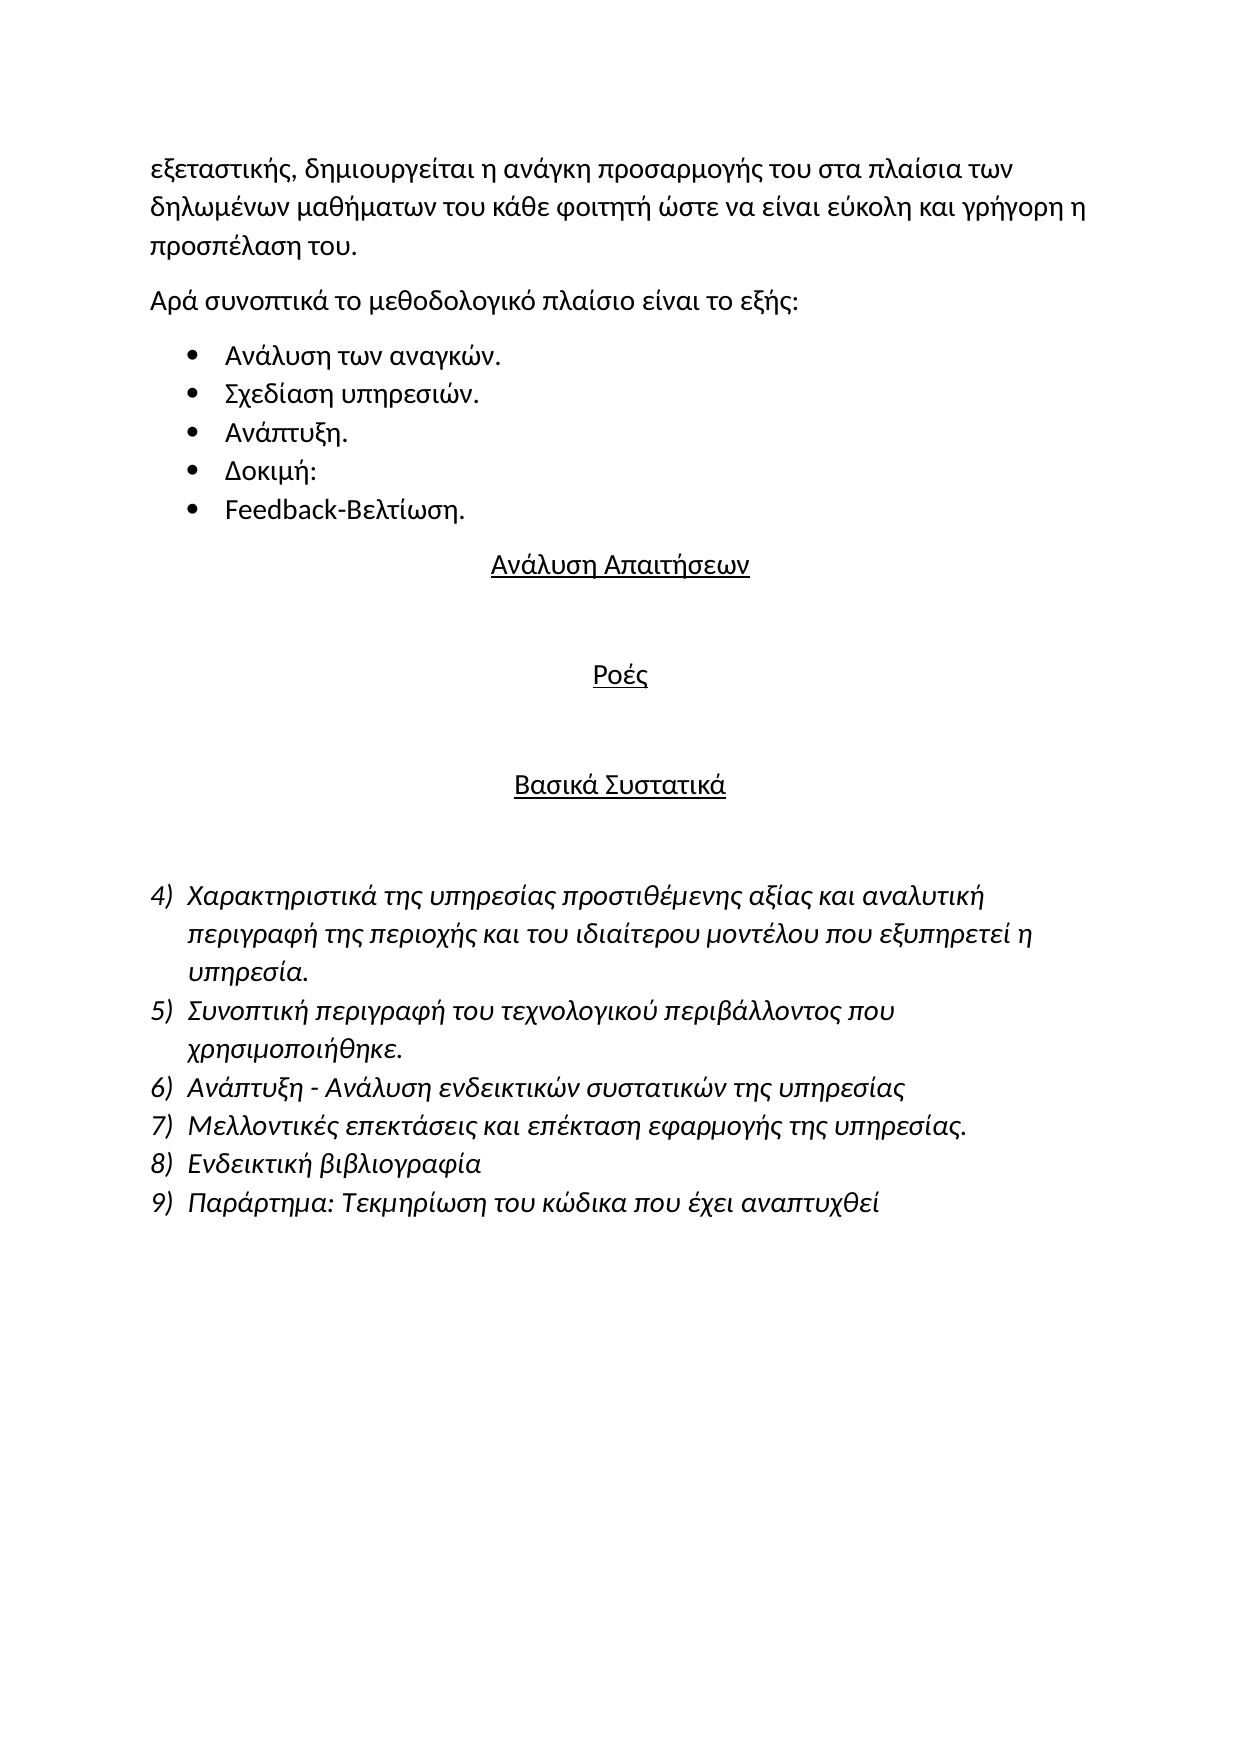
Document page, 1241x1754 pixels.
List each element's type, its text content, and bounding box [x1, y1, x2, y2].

list Δοκιμή: [187, 452, 1090, 488]
text Βασικά Συστατικά [150, 766, 1090, 802]
text Αρά συνοπτικά το μεθοδολογικό πλαίσιο είναι το εξής: [150, 282, 1090, 318]
list Παράρτημα: Τεκμηρίωση του κώδικα που έχει αναπτυχθεί [150, 1184, 1090, 1220]
text Ροές [150, 656, 1090, 692]
list Σχεδίαση υπηρεσιών. [187, 376, 1090, 411]
list Ανάλυση των αναγκών. [187, 337, 1090, 373]
list Ανάπτυξη. [187, 414, 1090, 449]
list Χαρακτηριστικά της υπηρεσίας προστιθέμενης αξίας και αναλυτική περιγραφή της περιοχής και του ιδιαίτερου μοντέλου που εξυπηρετεί η υπηρεσία. [150, 877, 1090, 989]
text Ανάλυση Απαιτήσεων [150, 546, 1090, 582]
list Ανάπτυξη - Ανάλυση ενδεικτικών συστατικών της υπηρεσίας [150, 1069, 1090, 1104]
list Συνοπτική περιγραφή του τεχνολογικού περιβάλλοντος που χρησιμοποιήθηκε. [150, 992, 1090, 1066]
list Μελλοντικές επεκτάσεις και επέκταση εφαρμογής της υπηρεσίας. [150, 1107, 1090, 1143]
list Ενδεικτική βιβλιογραφία [150, 1146, 1090, 1181]
list Feedback-Βελτίωση. [187, 491, 1090, 526]
